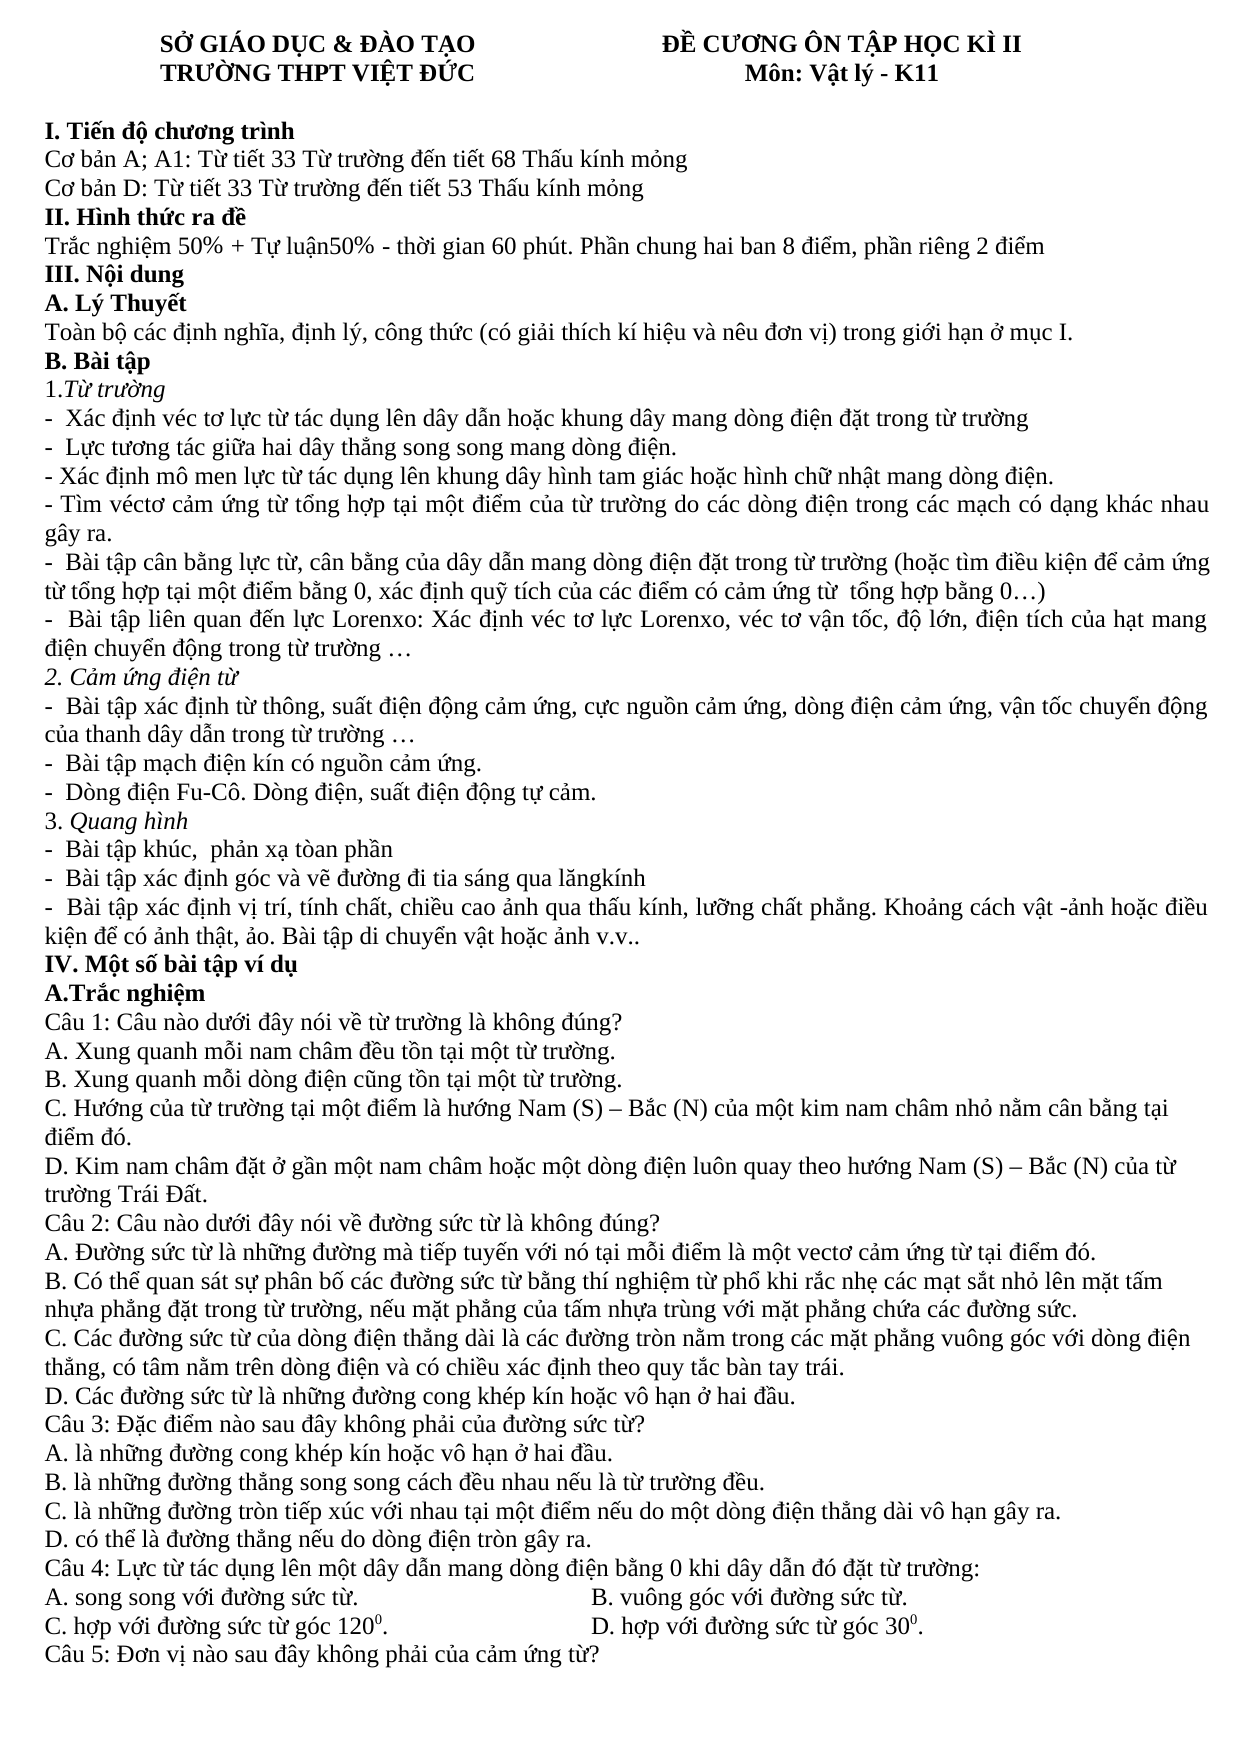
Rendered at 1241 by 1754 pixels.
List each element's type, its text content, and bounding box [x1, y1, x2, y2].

text D. có thể là đường thẳng nếu do dòng điện tròn gây ra. [44, 1524, 1211, 1553]
text 2. Cảm ứng điện từ [44, 662, 1211, 691]
text - Bài tập cân bằng lực từ, cân bằng của dây dẫn mang dòng điện đặt trong từ trường (hoặc tìm điều kiện để cảm ứng từ tổng hợp tại một điểm bằng 0, xác định quỹ tích của các điểm có cảm ứng từ tổng hợp bằng 0…) [44, 547, 1211, 604]
text A. song song với đường sức từ. B. vuông góc với đường sức từ. [44, 1582, 1211, 1611]
text A. là những đường cong khép kín hoặc vô hạn ở hai đầu. [44, 1438, 1211, 1467]
text - Dòng điện Fu-Cô. Dòng điện, suất điện động tự cảm. [44, 777, 1211, 806]
text C. là những đường tròn tiếp xúc với nhau tại một điểm nếu do một dòng điện thẳng dài vô hạn gây ra. [44, 1496, 1211, 1524]
text C. hợp với đường sức từ góc 1200. D. hợp với đường sức từ góc 300. [44, 1611, 1211, 1639]
text A. Lý Thuyết [44, 288, 1211, 317]
text A.Trắc nghiệm [44, 978, 1211, 1007]
text Câu 1: Câu nào dưới đây nói về từ trường là không đúng? [44, 1007, 1211, 1036]
text A. Đường sức từ là những đường mà tiếp tuyến với nó tại mỗi điểm là một vectơ cảm ứng từ tại điểm đó. [44, 1237, 1211, 1266]
text 3. Quang hình [44, 806, 1211, 834]
text - Xác định mô men lực từ tác dụng lên khung dây hình tam giác hoặc hình chữ nhật mang dòng điện. [44, 461, 1211, 489]
text Câu 2: Câu nào dưới đây nói về đường sức từ là không đúng? [44, 1208, 1211, 1237]
text - Bài tập liên quan đến lực Lorenxo: Xác định véc tơ lực Lorenxo, véc tơ vận tốc, độ lớn, điện tích của hạt mang điện chuyển động trong từ trường … [44, 604, 1211, 662]
text - Xác định véc tơ lực từ tác dụng lên dây dẫn hoặc khung dây mang dòng điện đặt trong từ trường [44, 403, 1211, 432]
text Câu 4: Lực từ tác dụng lên một dây dẫn mang dòng điện bằng 0 khi dây dẫn đó đặt từ trường: [44, 1553, 1211, 1582]
text IV. Một số bài tập ví dụ [44, 949, 1211, 978]
text C. Các đường sức từ của dòng điện thẳng dài là các đường tròn nằm trong các mặt phẳng vuông góc với dòng điện thẳng, có tâm nằm trên dòng điện và có chiều xác định theo quy tắc bàn tay trái. [44, 1323, 1211, 1381]
text - Bài tập mạch điện kín có nguồn cảm ứng. [44, 748, 1211, 777]
text A. Xung quanh mỗi nam châm đều tồn tại một từ trường. [44, 1036, 1211, 1064]
text I. Tiến độ chương trình [44, 116, 1211, 144]
table_header ĐỀ CƯƠNG ÔN TẬP HỌC KÌ II Môn: Vật lý - K11 [532, 30, 1152, 116]
text Câu 3: Đặc điểm nào sau đây không phải của đường sức từ? [44, 1409, 1211, 1438]
text - Bài tập xác định từ thông, suất điện động cảm ứng, cực nguồn cảm ứng, dòng điện cảm ứng, vận tốc chuyển động của thanh dây dẫn trong từ trường … [44, 691, 1211, 748]
text - Bài tập xác định vị trí, tính chất, chiều cao ảnh qua thấu kính, lưỡng chất phẳng. Khoảng cách vật -ảnh hoặc điều kiện để có ảnh thật, ảo. Bài tập di chuyển vật hoặc ảnh v.v.. [44, 892, 1211, 949]
text - Bài tập khúc, phản xạ tòan phần [44, 834, 1211, 863]
text - Bài tập xác định góc và vẽ đường đi tia sáng qua lăngkính [44, 863, 1211, 892]
text 1.Từ trường [44, 374, 1211, 403]
text Cơ bản D: Từ tiết 33 Từ trường đến tiết 53 Thấu kính mỏng [44, 173, 1211, 202]
text D. Các đường sức từ là những đường cong khép kín hoặc vô hạn ở hai đầu. [44, 1381, 1211, 1409]
text C. Hướng của từ trường tại một điểm là hướng Nam (S) – Bắc (N) của một kim nam châm nhỏ nằm cân bằng tại điểm đó. [44, 1093, 1211, 1151]
text B. Có thể quan sát sự phân bố các đường sức từ bằng thí nghiệm từ phổ khi rắc nhẹ các mạt sắt nhỏ lên mặt tấm nhựa phẳng đặt trong từ trường, nếu mặt phẳng của tấm nhựa trùng với mặt phẳng chứa các đường sức. [44, 1266, 1211, 1323]
text - Lực tương tác giữa hai dây thẳng song song mang dòng điện. [44, 432, 1211, 461]
text Câu 5: Đơn vị nào sau đây không phải của cảm ứng từ? [44, 1639, 1211, 1668]
text B. là những đường thẳng song song cách đều nhau nếu là từ trường đều. [44, 1467, 1211, 1496]
text B. Xung quanh mỗi dòng điện cũng tồn tại một từ trường. [44, 1064, 1211, 1093]
text Toàn bộ các định nghĩa, định lý, công thức (có giải thích kí hiệu và nêu đơn vị) trong giới hạn ở mục I. [44, 317, 1211, 346]
text D. Kim nam châm đặt ở gần một nam châm hoặc một dòng điện luôn quay theo hướng Nam (S) – Bắc (N) của từ trường Trái Đất. [44, 1151, 1211, 1208]
text Trắc nghiệm 50 + Tự luận50 - thời gian 60 phút. Phần chung hai ban 8 điểm, phần riêng 2 điểm [44, 231, 1211, 259]
text III. Nội dung [44, 259, 1211, 288]
text II. Hình thức ra đề [44, 202, 1211, 231]
table_header SỞ GIÁO DỤC & ĐÀO TẠO TRƯỜNG THPT VIỆT ĐỨC [103, 30, 532, 116]
text B. Bài tập [44, 346, 1211, 374]
text - Tìm véctơ cảm ứng từ tổng hợp tại một điểm của từ trường do các dòng điện trong các mạch có dạng khác nhau gây ra. [44, 489, 1211, 547]
text Cơ bản A; A1: Từ tiết 33 Từ trường đến tiết 68 Thấu kính mỏng [44, 144, 1211, 173]
